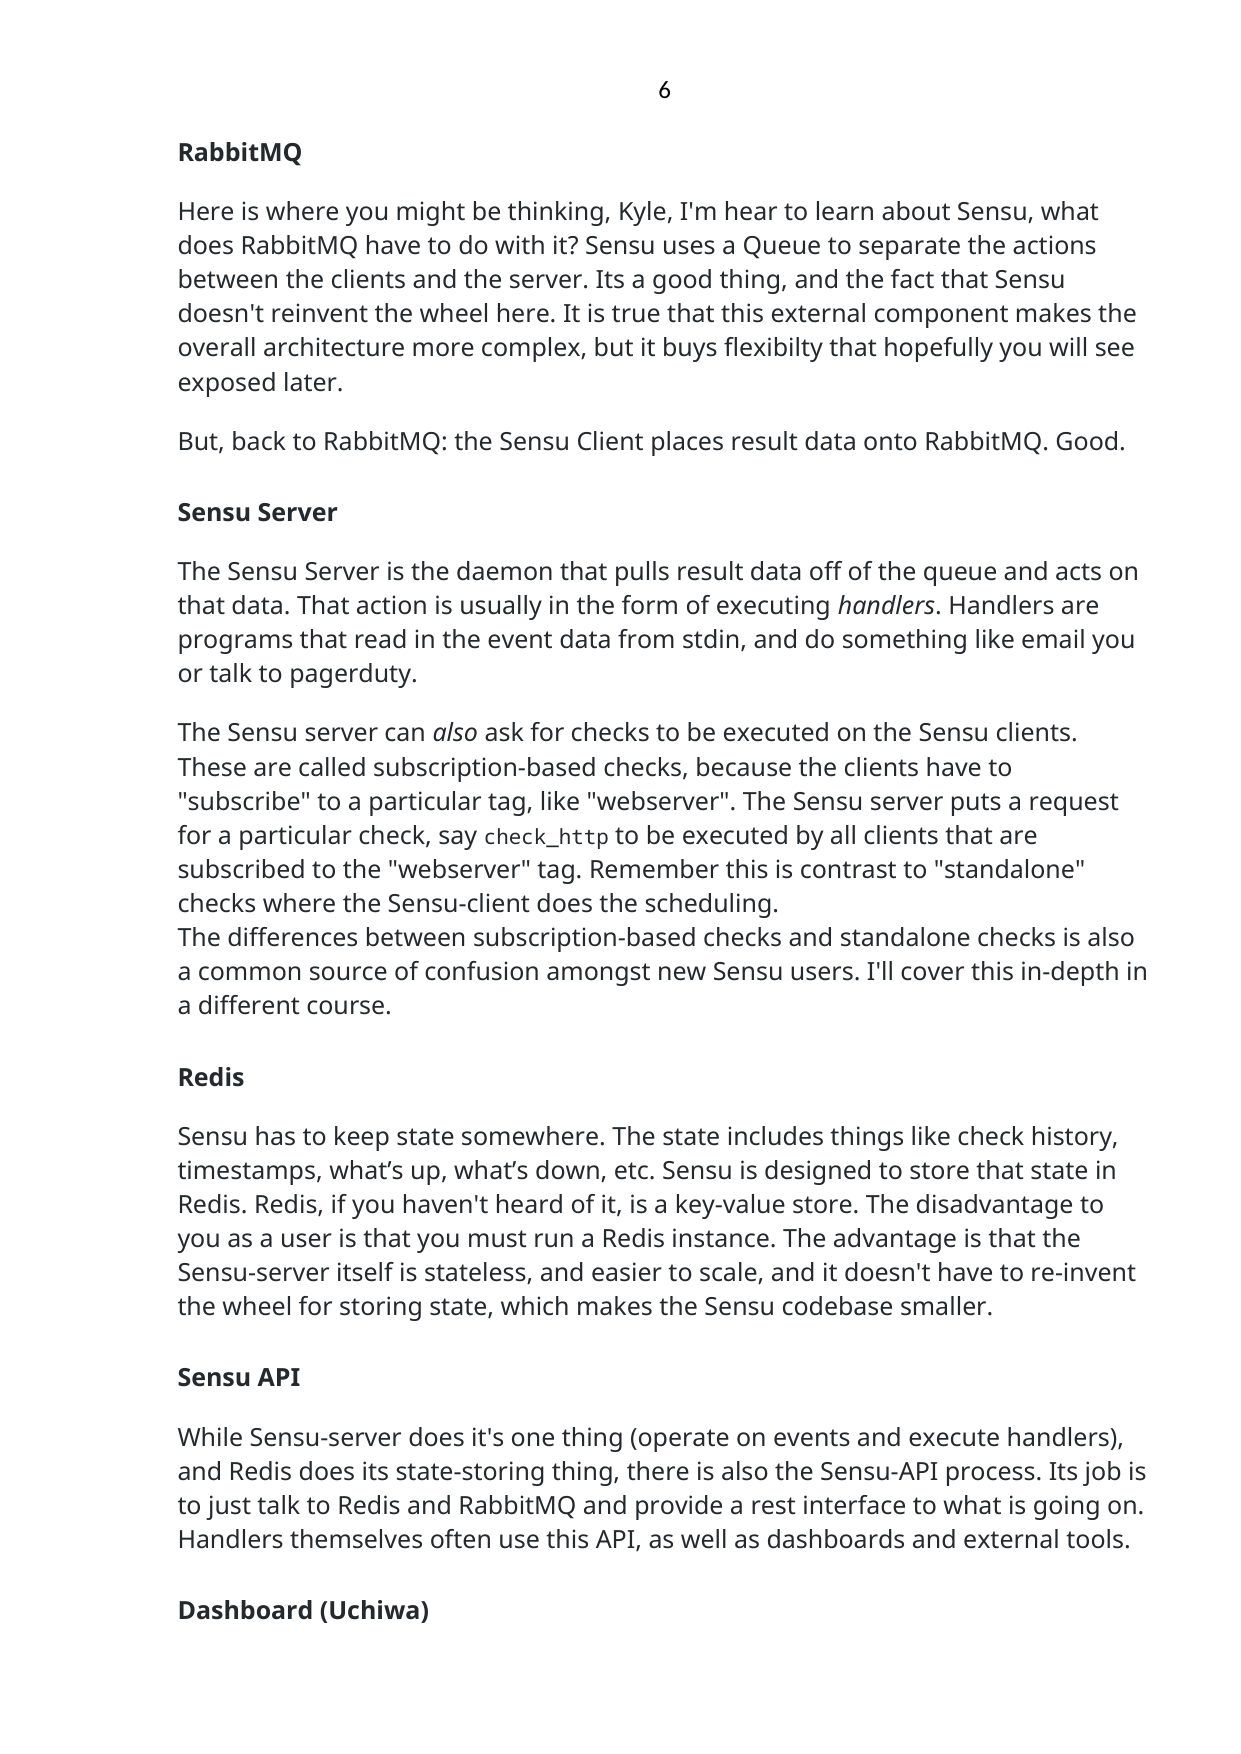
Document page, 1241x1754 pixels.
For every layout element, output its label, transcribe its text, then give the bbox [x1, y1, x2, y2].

text Sensu API [177, 1360, 1152, 1394]
text The Sensu server can also ask for checks to be executed on the Sensu clients. These are called subscription-based checks, because the clients have to "subscribe" to a particular tag, like "webserver". The Sensu server puts a request for a particular check, say check_http to be executed by all clients that are subscribed to the "webserver" tag. Remember this is contrast to "standalone" checks where the Sensu-client does the scheduling. [177, 715, 1152, 919]
text Dashboard (Uchiwa) [177, 1593, 1152, 1627]
text Sensu has to keep state somewhere. The state includes things like check history, timestamps, what’s up, what’s down, etc. Sensu is designed to store that state in Redis. Redis, if you haven't heard of it, is a key-value store. The disadvantage to you as a user is that you must run a Redis instance. The advantage is that the Sensu-server itself is stateless, and easier to scale, and it doesn't have to re-invent the wheel for storing state, which makes the Sensu codebase smaller. [177, 1118, 1152, 1323]
text RabbitMQ [177, 135, 1152, 169]
text The differences between subscription-based checks and standalone checks is also a common source of confusion amongst new Sensu users. I'll cover this in-depth in a different course. [177, 919, 1152, 1022]
text Redis [177, 1059, 1152, 1093]
text Here is where you might be thinking, Kyle, I'm hear to learn about Sensu, what does RabbitMQ have to do with it? Sensu uses a Queue to separate the actions between the clients and the server. Its a good thing, and the fact that Sensu doesn't reinvent the wheel here. It is true that this external component makes the overall architecture more complex, but it buys flexibilty that hopefully you will see exposed later. [177, 194, 1152, 398]
text The Sensu Server is the daemon that pulls result data off of the queue and acts on that data. That action is usually in the form of executing handlers. Handlers are programs that read in the event data from stdin, and do something like email you or talk to pagerduty. [177, 554, 1152, 690]
text While Sensu-server does it's one thing (operate on events and execute handlers), and Redis does its state-storing thing, there is also the Sensu-API process. Its job is to just talk to Redis and RabbitMQ and provide a rest interface to what is going on. Handlers themselves often use this API, as well as dashboards and external tools. [177, 1419, 1152, 1555]
text But, back to RabbitMQ: the Sensu Client places result data onto RabbitMQ. Good. [177, 423, 1152, 457]
text Sensu Server [177, 495, 1152, 529]
